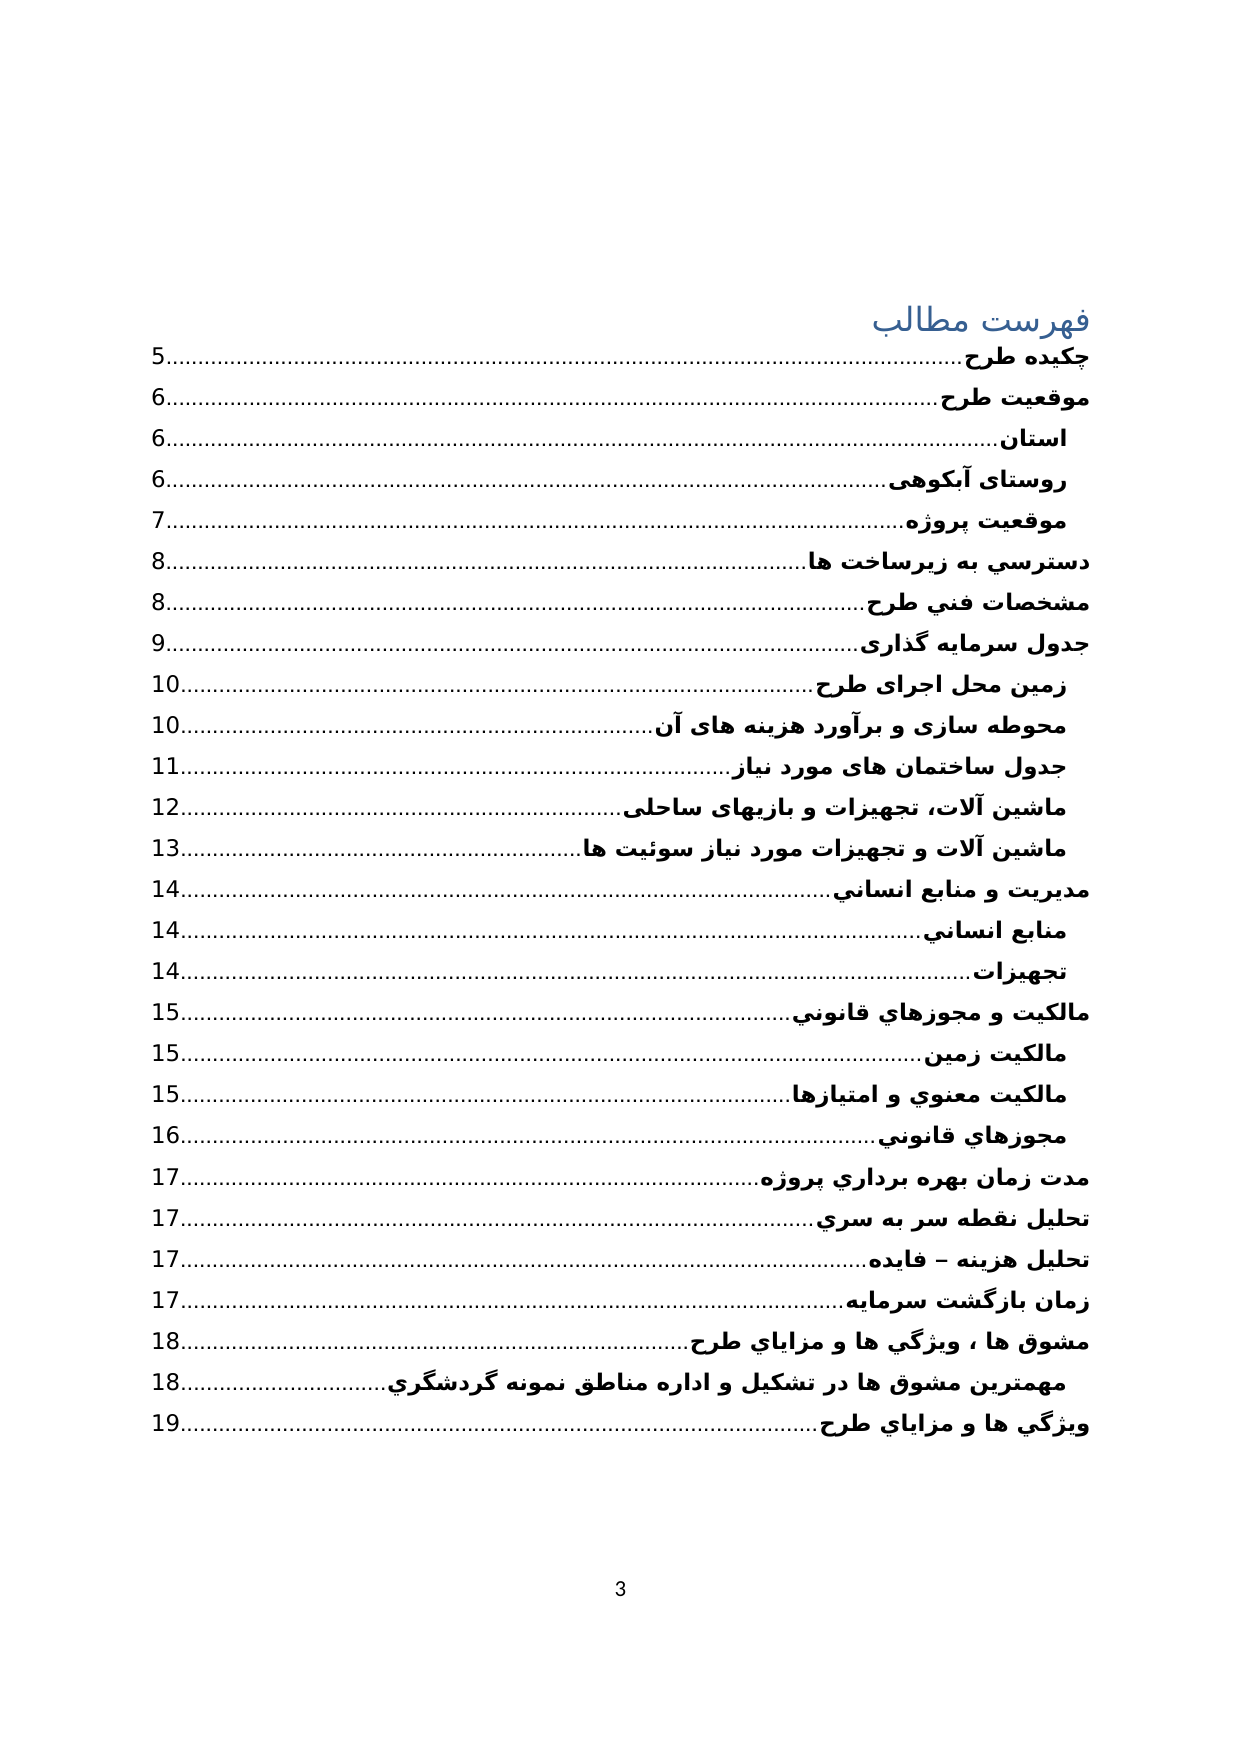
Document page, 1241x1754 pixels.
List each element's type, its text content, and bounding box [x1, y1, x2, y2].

text استان 6 [150, 425, 1067, 452]
text موقعيت طرح 6 [150, 384, 1090, 411]
text مالكيت و مجوزهاي قانوني 15 [150, 999, 1090, 1026]
text جدول ساختمان های مورد نیاز 11 [150, 753, 1067, 780]
text روستای آبکوهی 6 [150, 466, 1067, 493]
text جدول سرمایه گذاری 9 [150, 630, 1090, 657]
text تحليل هزينه – فايده 17 [150, 1246, 1090, 1273]
text چکیده طرح 5 [150, 343, 1090, 369]
text مجوزهاي قانوني 16 [150, 1123, 1067, 1149]
text تحليل نقطه سر به سري 17 [150, 1205, 1090, 1231]
text مشخصات فني طرح 8 [150, 589, 1090, 616]
subtitle فهرست مطالب [150, 301, 1090, 340]
text محوطه سازی و برآورد هزینه های آن 10 [150, 712, 1067, 739]
text مالكيت زمين 15 [150, 1041, 1067, 1067]
text ويژگي ها و مزاياي طرح 19 [150, 1410, 1090, 1437]
text مهمترين مشوق ها در تشكيل و اداره مناطق نمونه گردشگري 18 [150, 1369, 1067, 1396]
text مشوق ها ، ويژگي ها و مزاياي طرح 18 [150, 1328, 1090, 1355]
text موقعيت پروژه 7 [150, 507, 1067, 534]
text مديريت و منابع انساني 14 [150, 876, 1090, 903]
text زمین محل اجرای طرح 10 [150, 671, 1067, 698]
text دسترسي به زيرساخت ها 8 [150, 548, 1090, 575]
text تجهیزات 14 [150, 958, 1067, 985]
text منابع انساني 14 [150, 917, 1067, 944]
text زمان بازگشت سرمايه 17 [150, 1287, 1090, 1314]
text ماشین آلات و تجهیزات مورد نیاز سوئیت ها 13 [150, 835, 1067, 862]
text مدت زمان بهره برداري پروژه 17 [150, 1164, 1090, 1190]
text ماشین آلات، تجهیزات و بازیهای ساحلی 12 [150, 794, 1067, 821]
text مالكيت معنوي و امتيازها 15 [150, 1082, 1067, 1108]
